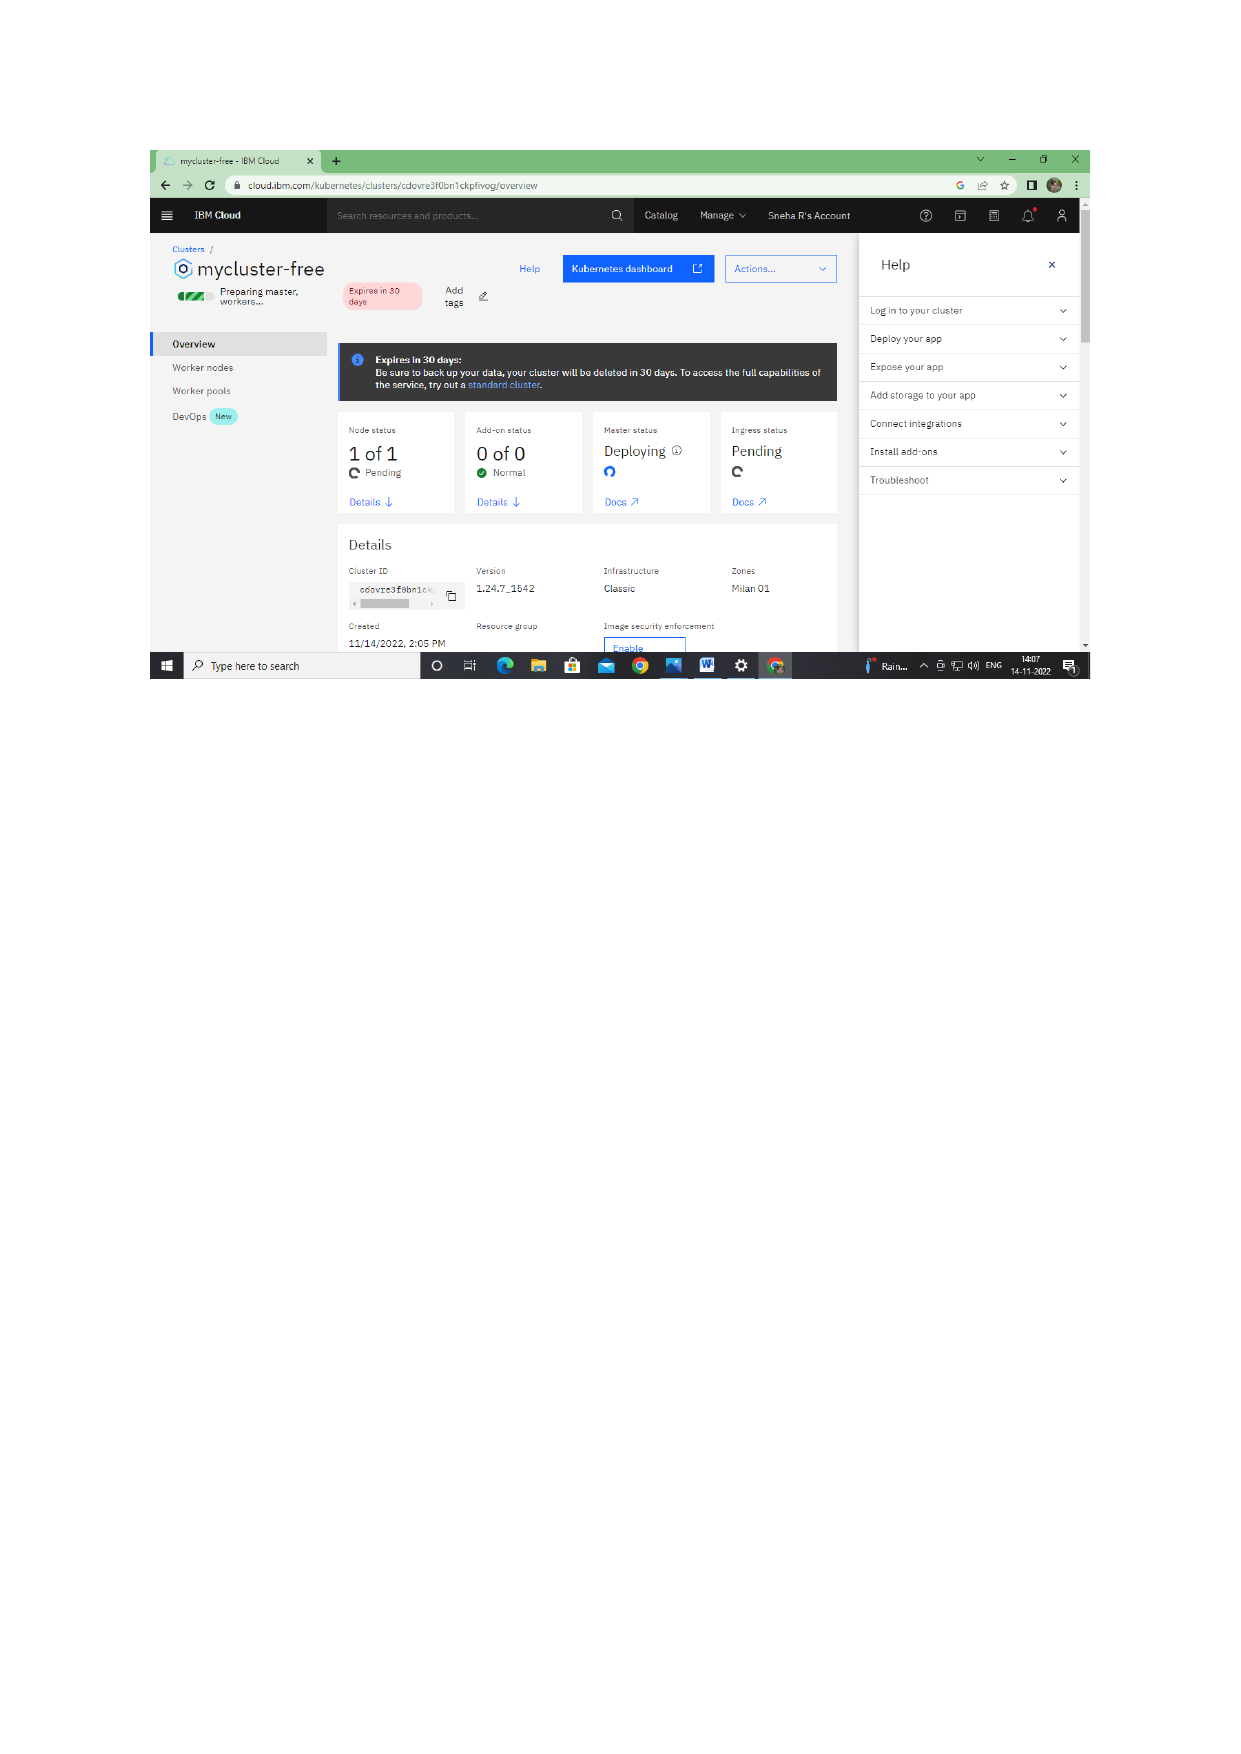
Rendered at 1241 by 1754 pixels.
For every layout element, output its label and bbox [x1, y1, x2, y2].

picture [150, 150, 1091, 679]
